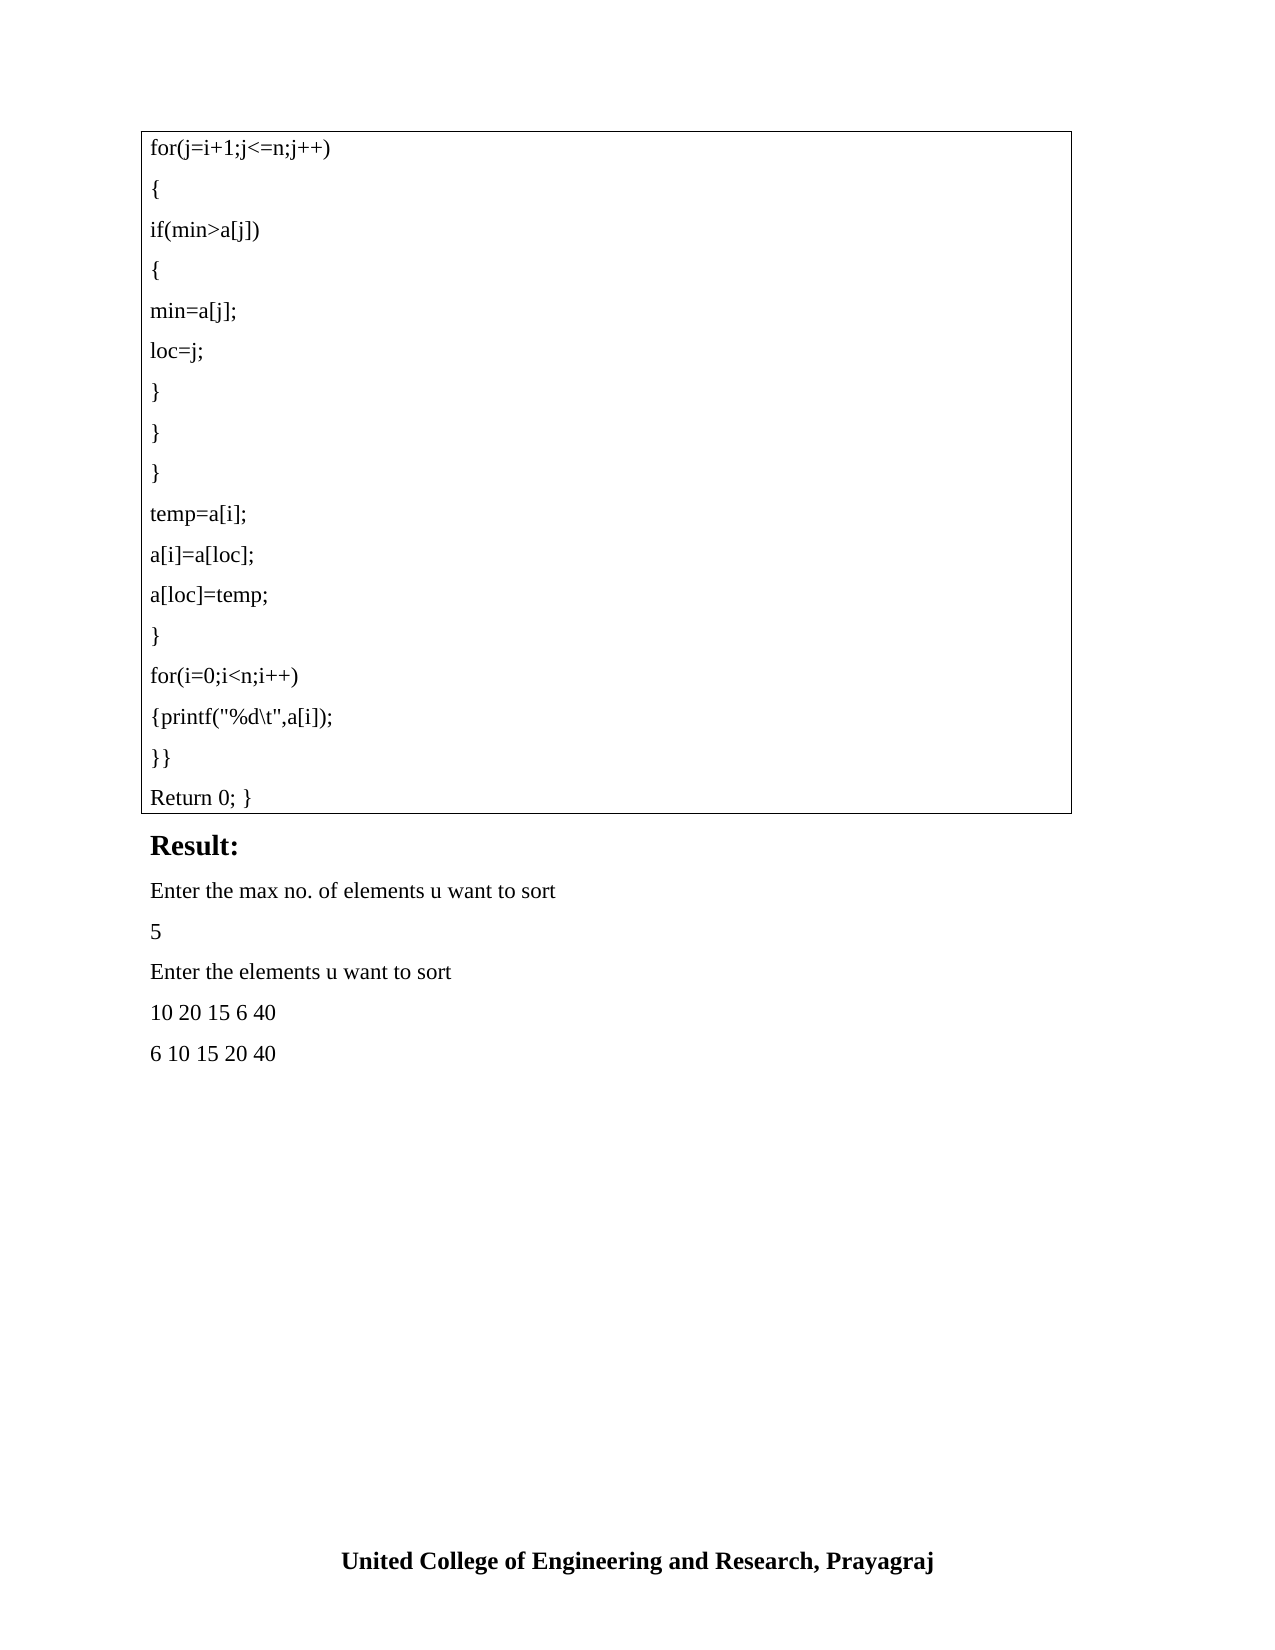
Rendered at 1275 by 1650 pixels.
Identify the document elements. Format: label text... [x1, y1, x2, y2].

text for(j=i+1;j<=n;j++) [142, 132, 1071, 161]
text Return 0; } [142, 781, 1071, 813]
text 6 10 15 20 40 [150, 1039, 1062, 1066]
text min=a[j]; [142, 294, 1071, 323]
text Result: [150, 828, 1062, 862]
text 5 [150, 918, 1062, 944]
text } [142, 456, 1071, 486]
text {printf("%d\t",a[i]); [142, 700, 1071, 729]
text temp=a[i]; [142, 497, 1071, 526]
text } [142, 619, 1071, 648]
text a[i]=a[loc]; [142, 537, 1071, 567]
text } [142, 375, 1071, 404]
text { [142, 172, 1071, 201]
text { [142, 253, 1071, 283]
text for(i=0;i<n;i++) [142, 659, 1071, 689]
text 10 20 15 6 40 [150, 999, 1062, 1025]
text Enter the elements u want to sort [150, 958, 1062, 985]
text a[loc]=temp; [142, 578, 1071, 608]
text Enter the max no. of elements u want to sort [150, 877, 1062, 903]
text }} [142, 741, 1071, 770]
text if(min>a[j]) [142, 212, 1071, 242]
text } [142, 416, 1071, 445]
text loc=j; [142, 334, 1071, 364]
